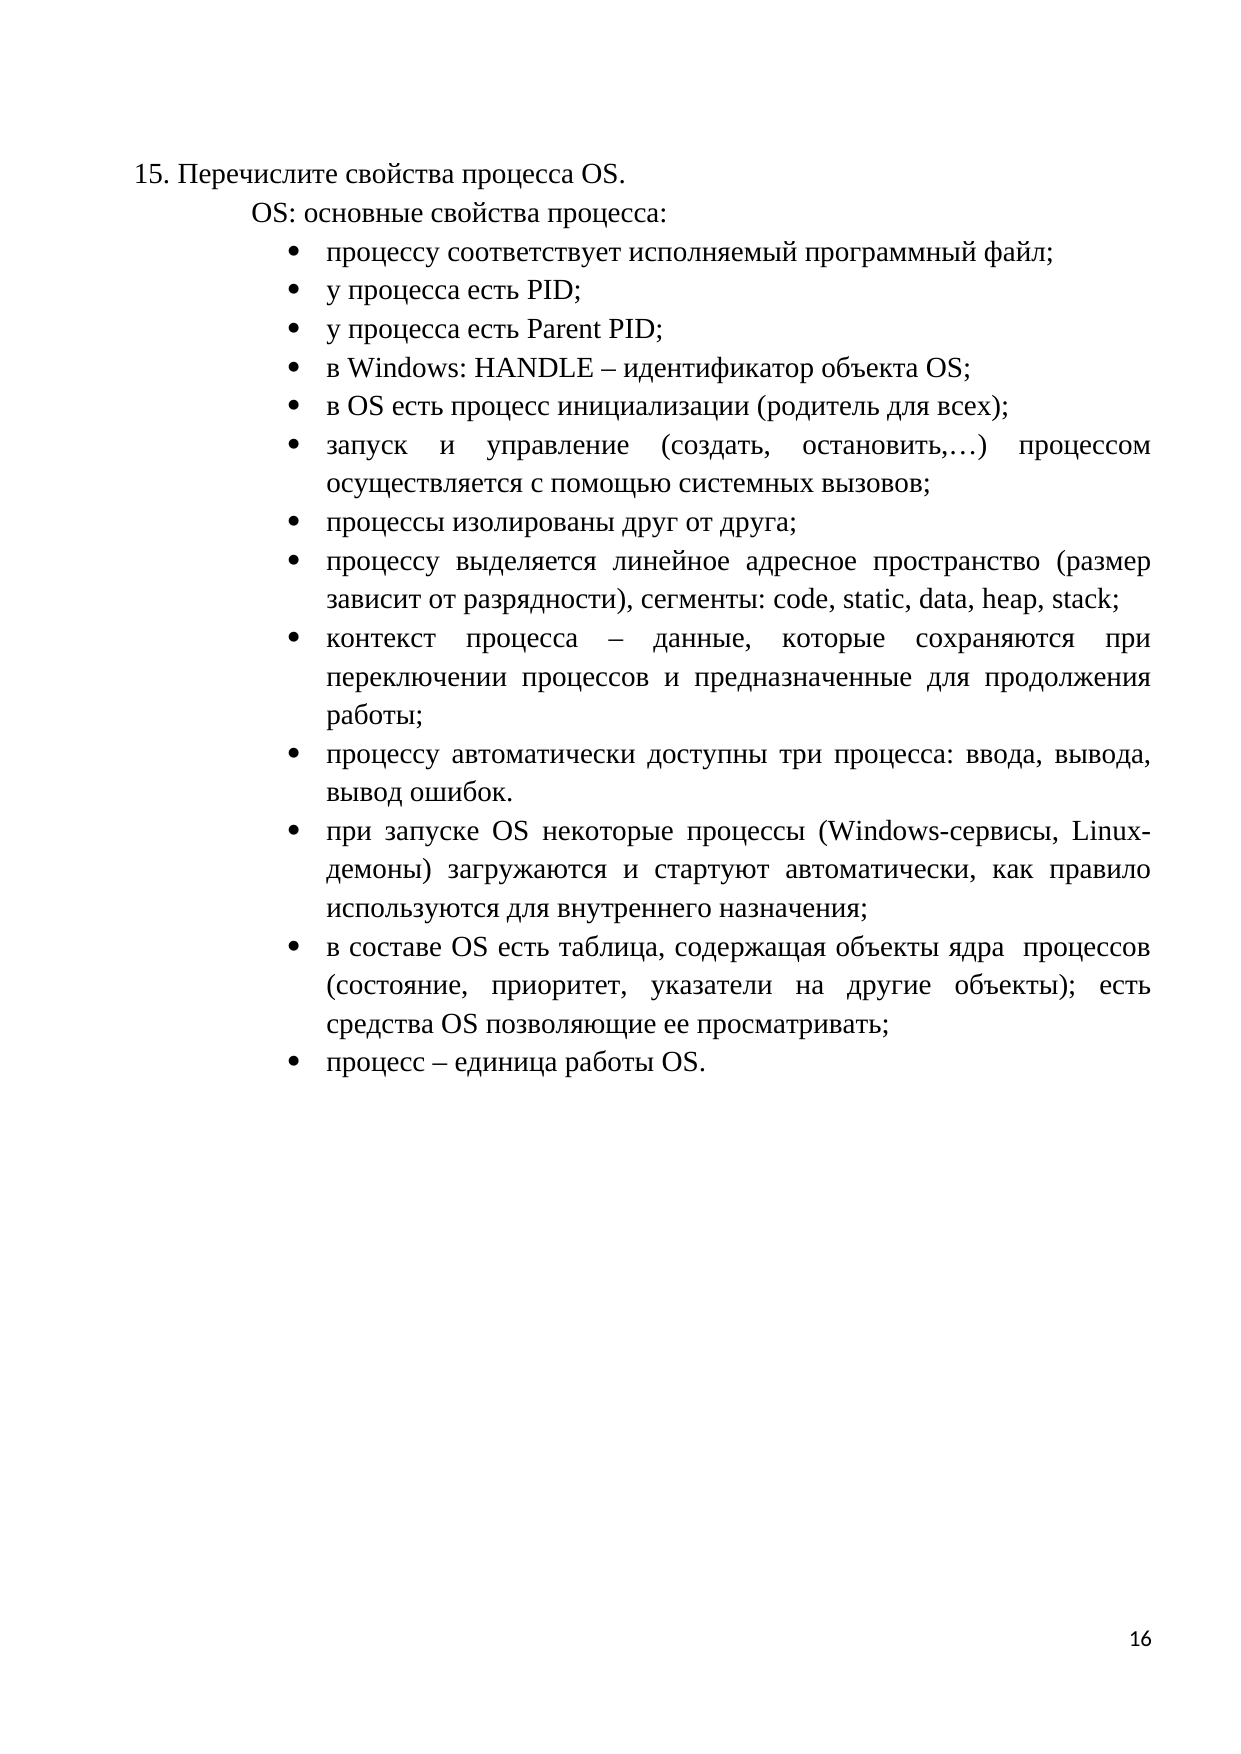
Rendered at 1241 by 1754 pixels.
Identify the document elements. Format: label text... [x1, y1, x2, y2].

list в OS есть процесс инициализации (родитель для всех); [288, 388, 1152, 422]
list процесс – единица работы OS. [288, 1044, 1152, 1078]
list Перечислите свойства процесса OS. [177, 157, 1152, 190]
list в составе ОS есть таблица, содержащая объекты ядра процессов (состояние, приоритет, указатели на другие объекты); есть средства OS позволяющие ее просматривать; [288, 929, 1152, 1039]
list у процесса есть Parent PID; [288, 311, 1152, 345]
list процессу выделяется линейное адресное пространство (размер зависит от разрядности), сегменты: code, static, data, heap, stack; [288, 543, 1152, 615]
list процессу соответствует исполняемый программный файл; [288, 234, 1152, 267]
list OS: основные свойства процесса: [177, 195, 1152, 229]
list контекст процесса – данные, которые сохраняются при переключении процессов и предназначенные для продолжения работы; [288, 620, 1152, 731]
list процессы изолированы друг от друга; [288, 504, 1152, 538]
list процессу автоматически доступны три процесса: ввода, вывода, вывод ошибок. [288, 736, 1152, 808]
list запуск и управление (создать, остановить,…) процессом осуществляется с помощью системных вызовов; [288, 427, 1152, 499]
list при запуске OS некоторые процессы (Windows-сервисы, Linux-демоны) загружаются и стартуют автоматически, как правило используются для внутреннего назначения; [288, 813, 1152, 924]
list в Windows: HANDLE – идентификатор объекта OS; [288, 350, 1152, 383]
list у процесса есть PID; [288, 272, 1152, 306]
